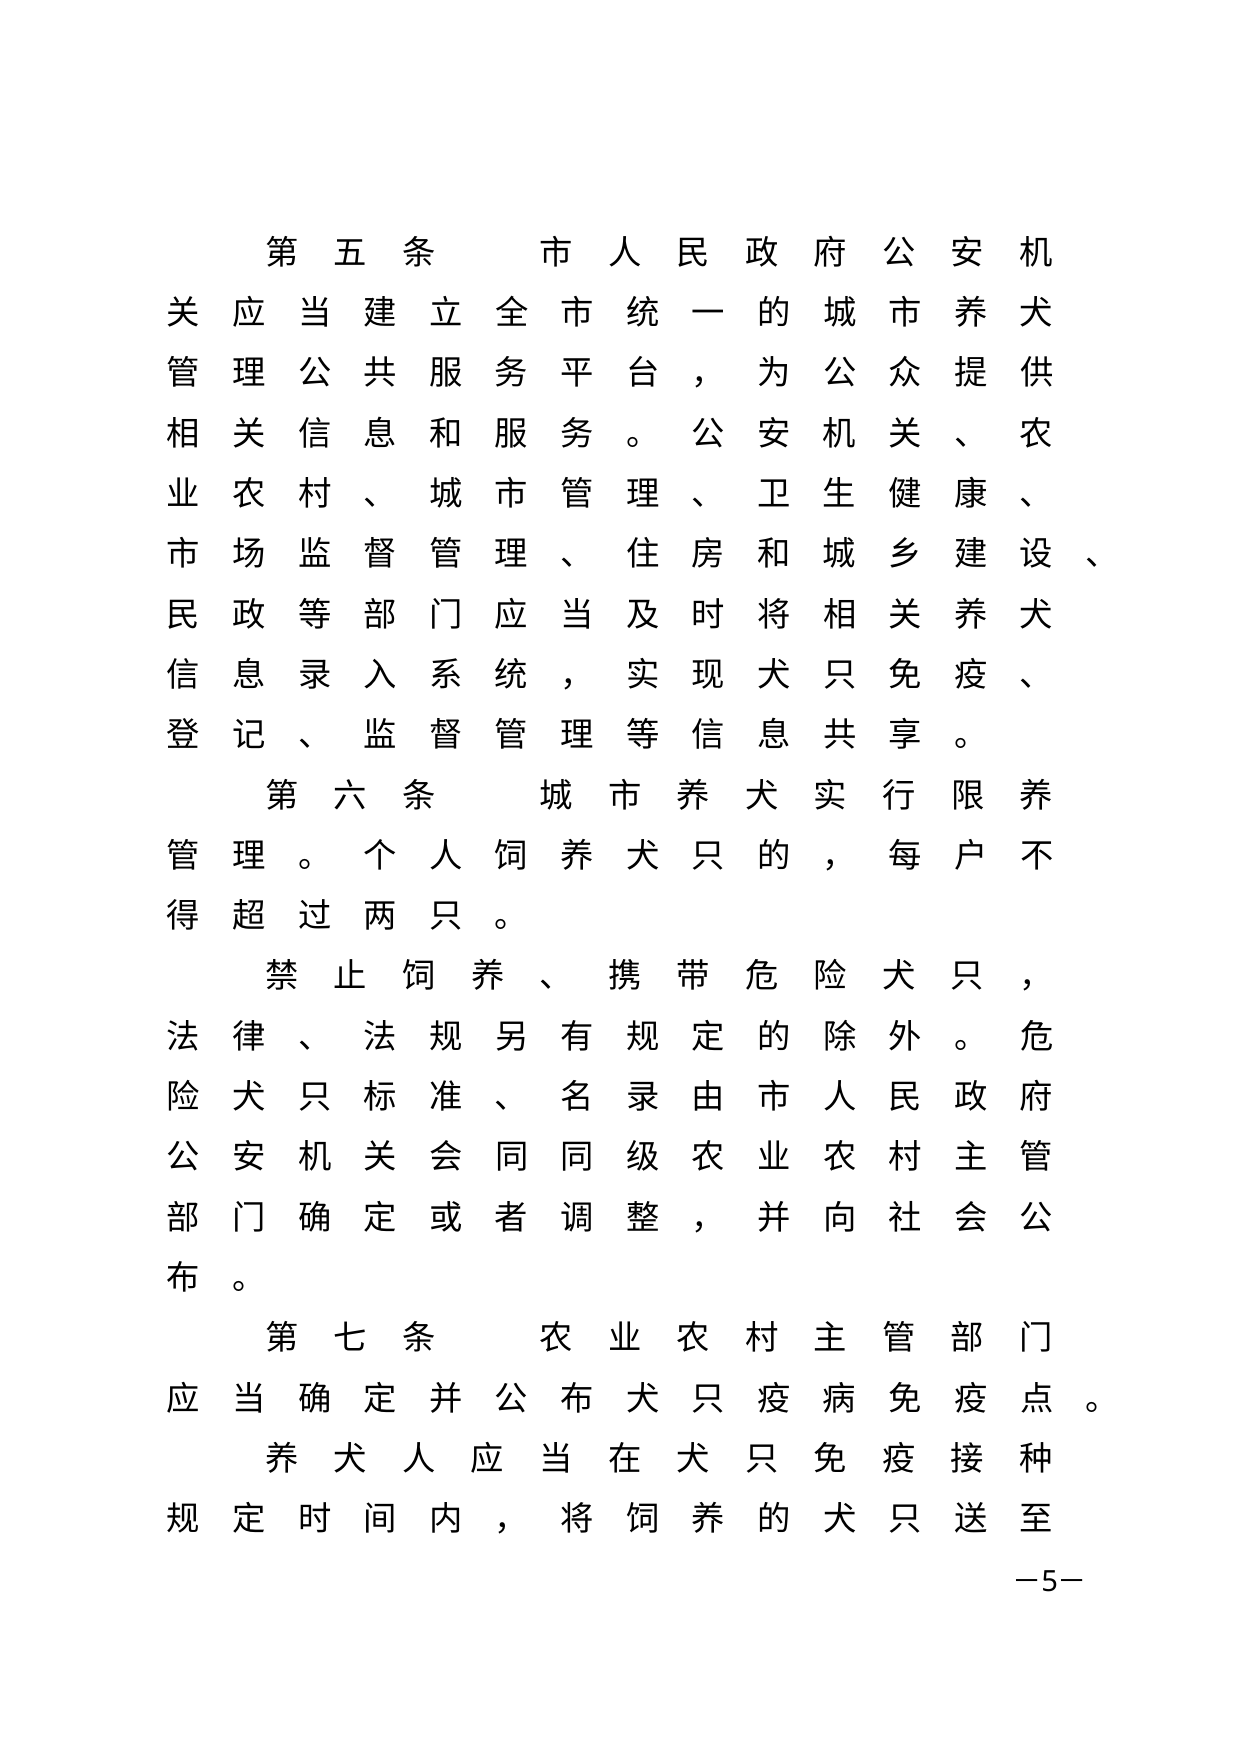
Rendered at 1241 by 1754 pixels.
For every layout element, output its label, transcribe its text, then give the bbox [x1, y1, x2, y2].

text 第五条 市人民政府公安机关应当建立全市统一的城市养犬管理公共服务平台，为公众提供相关信息和服务。公安机关、农业农村、城市管理、卫生健康、市场监督管理、住房和城乡建设、民政等部门应当及时将相关养犬信息录入系统，实现犬只免疫、登记、监督管理等信息共享。 [167, 219, 1085, 762]
text 第七条 农业农村主管部门应当确定并公布犬只疫病免疫点。 [167, 1305, 1085, 1426]
text 第六条 城市养犬实行限养管理。个人饲养犬只的，每户不得超过两只。 [167, 762, 1085, 943]
text 养犬人应当在犬只免疫接种规定时间内，将饲养的犬只送至犬只疫病免疫点进行狂犬病免疫，取得犬只免疫证明。犬只免疫有效期届满前的三十日内，养犬人应当再次对犬只进行免疫。 [167, 1426, 1085, 1546]
text 禁止饲养、携带危险犬只，法律、法规另有规定的除外。危险犬只标准、名录由市人民政府公安机关会同同级农业农村主管部门确定或者调整，并向社会公布。 [167, 943, 1085, 1305]
